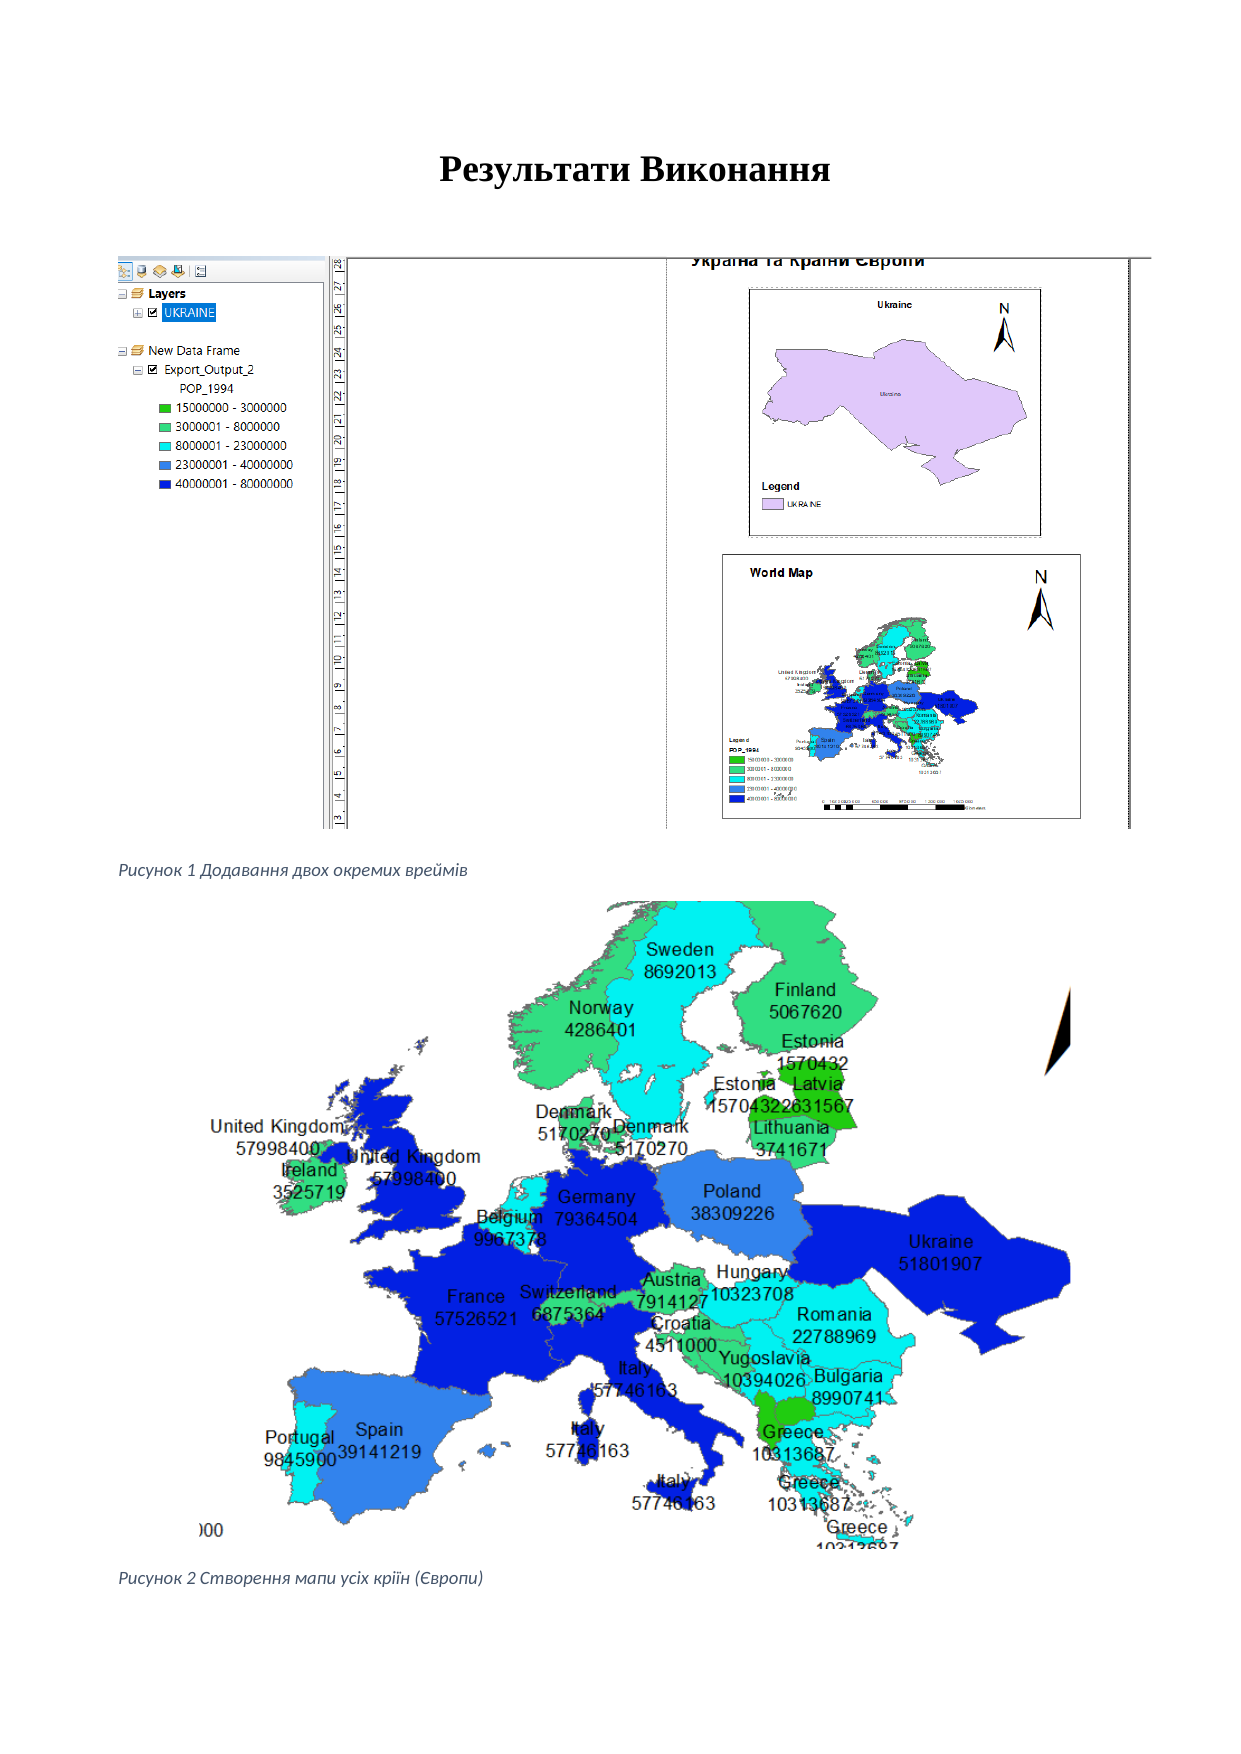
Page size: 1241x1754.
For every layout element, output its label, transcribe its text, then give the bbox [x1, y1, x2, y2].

picture [199, 901, 1071, 1549]
picture [118, 256, 1152, 829]
text Результати Виконання [118, 147, 1152, 190]
